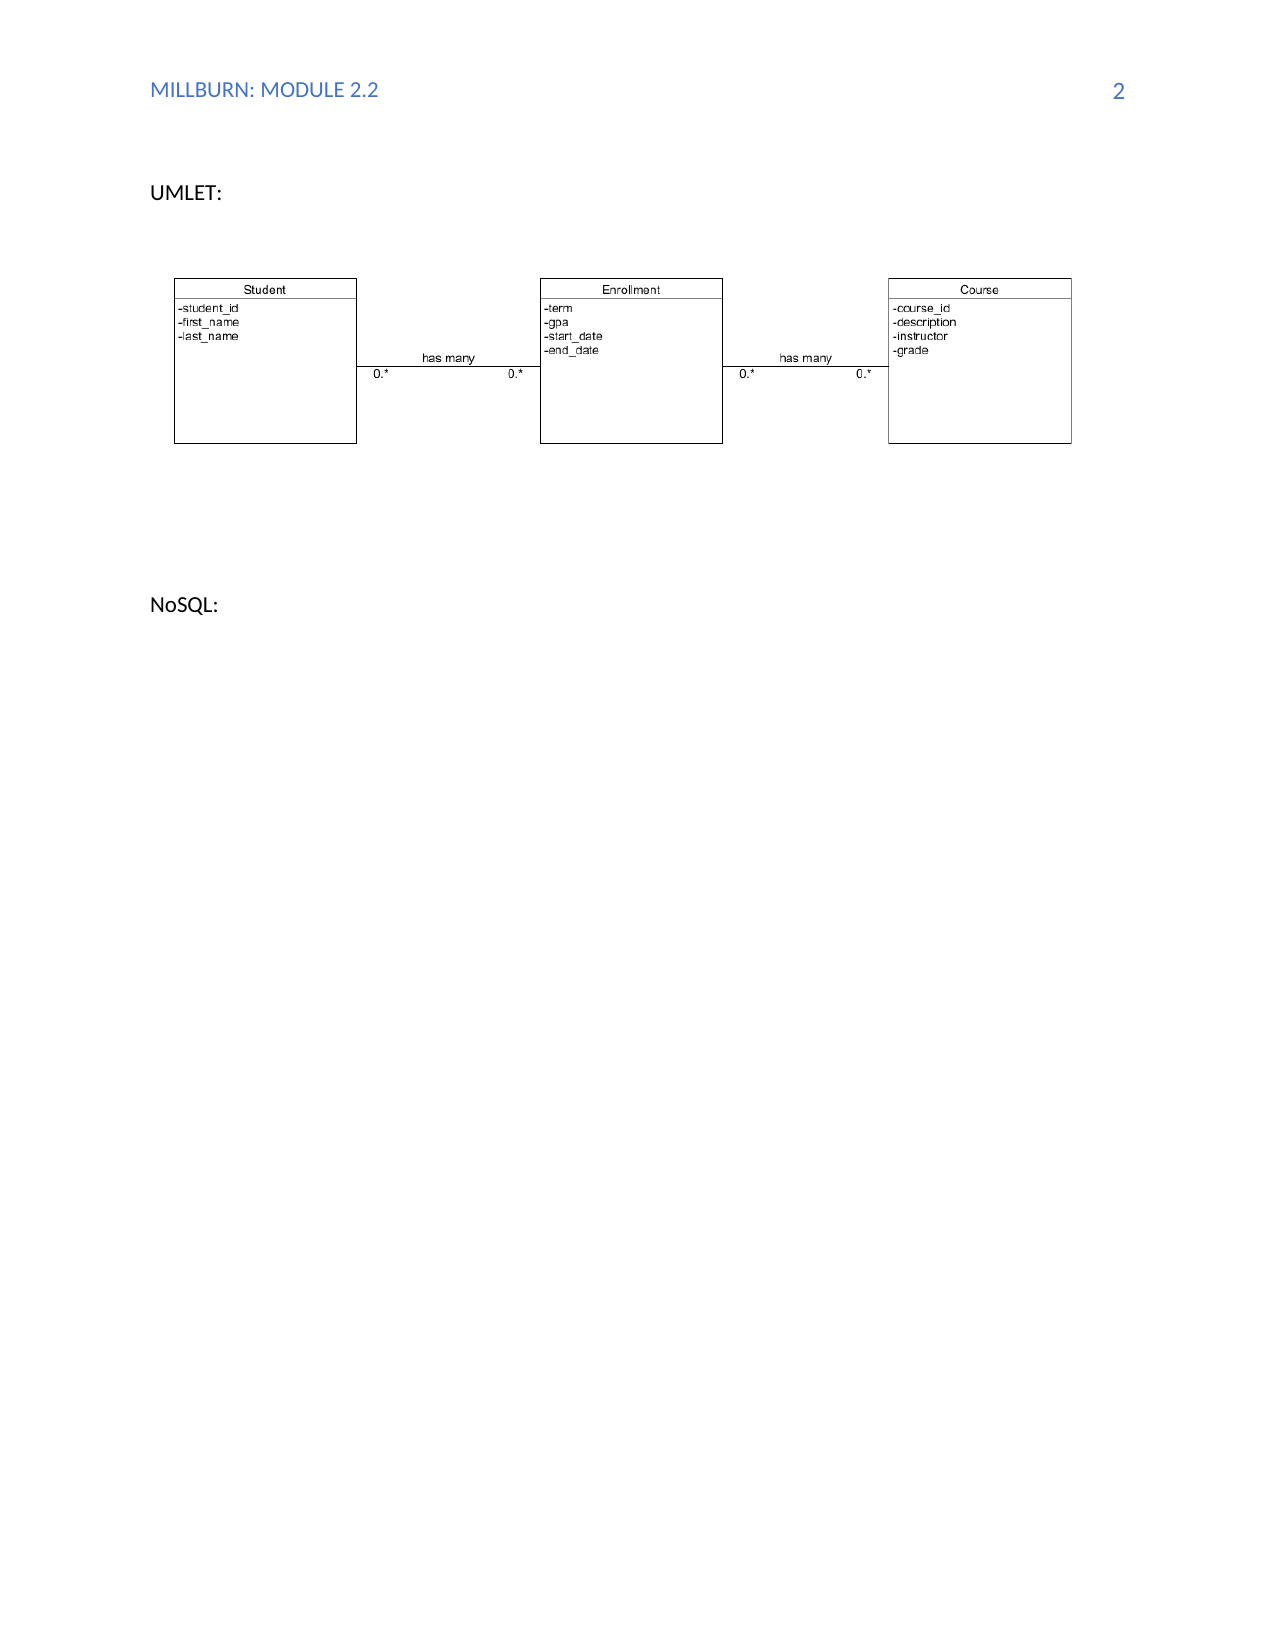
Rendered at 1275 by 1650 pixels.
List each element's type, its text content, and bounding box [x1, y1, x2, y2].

text UMLET: [150, 178, 1125, 206]
picture [150, 250, 1125, 546]
text NoSQL: [150, 591, 1125, 618]
